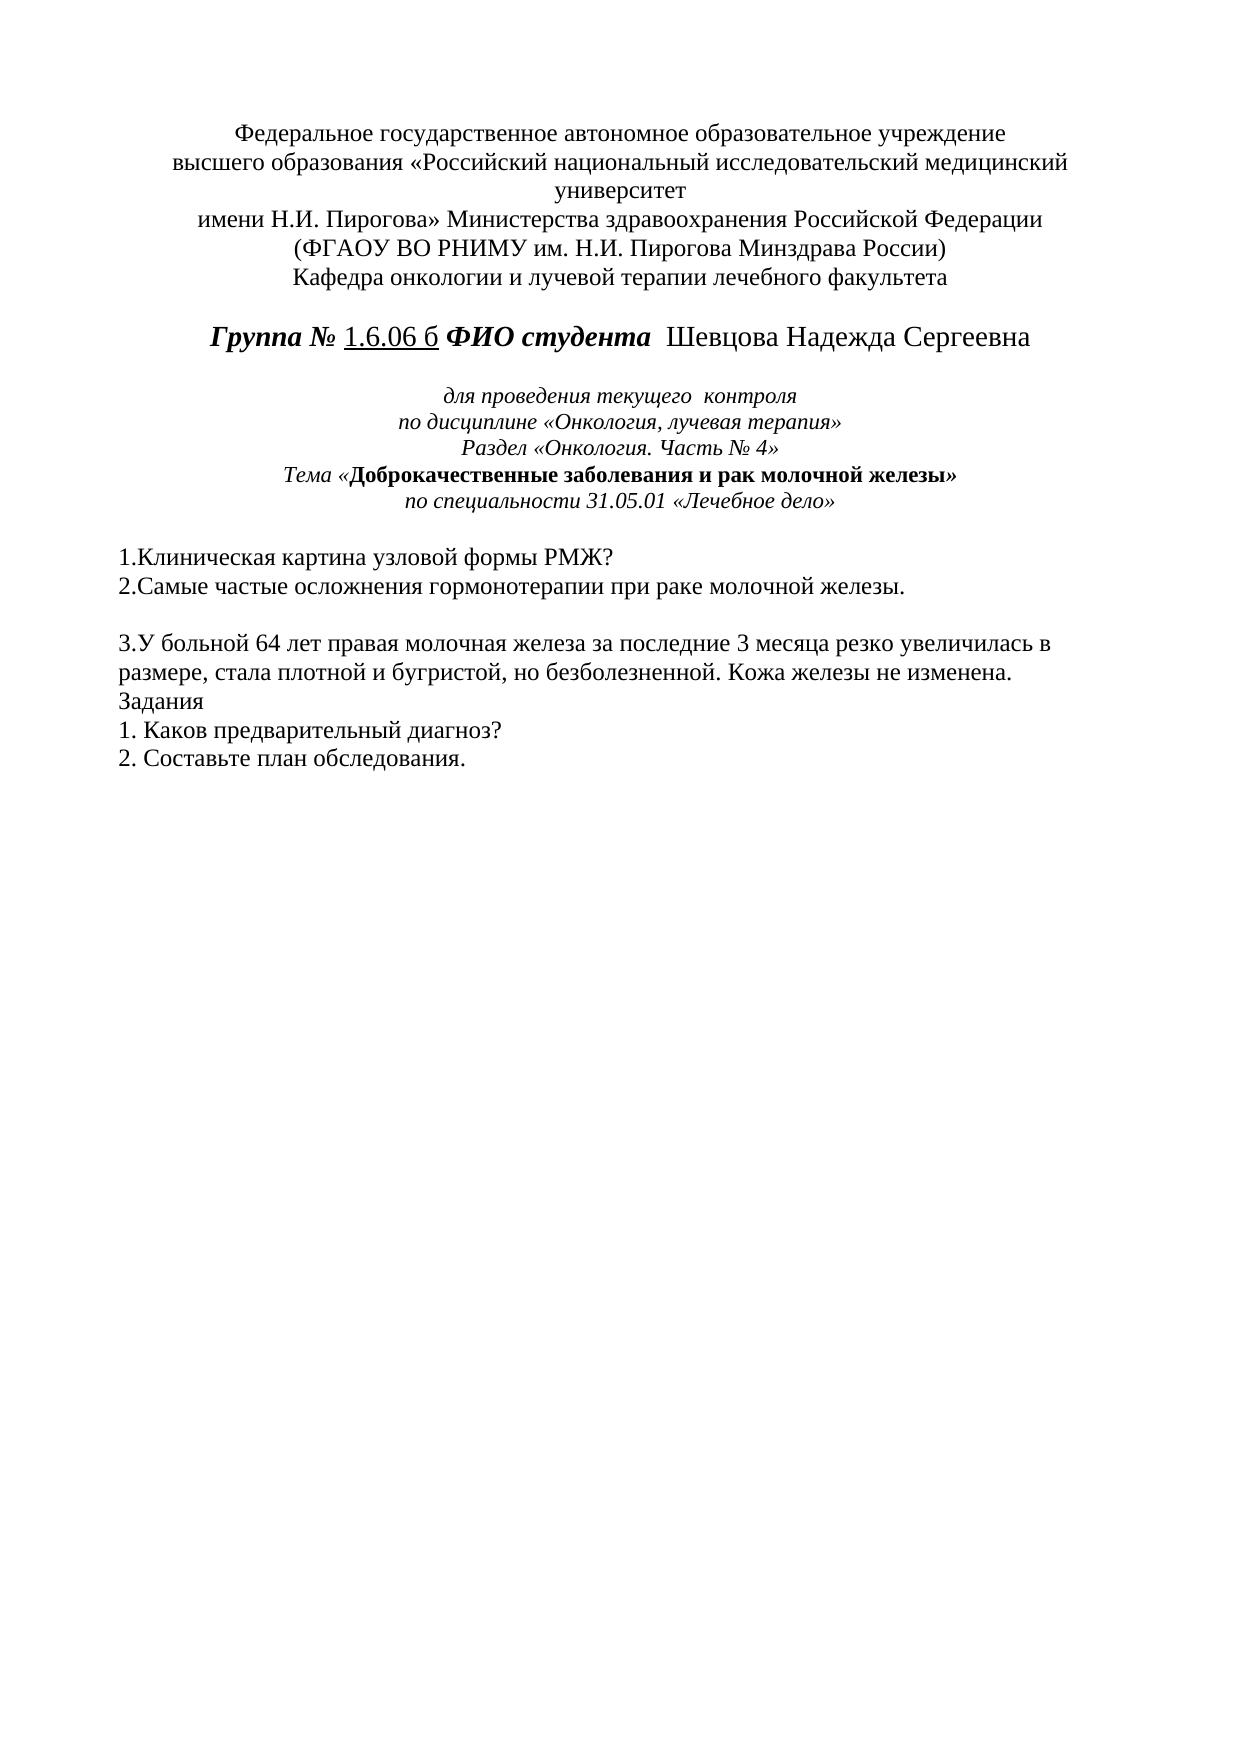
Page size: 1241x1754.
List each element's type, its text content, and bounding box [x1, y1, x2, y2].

text (ФГАОУ ВО РНИМУ им. Н.И. Пирогова Минздрава России) [118, 233, 1122, 262]
text 2.Самые частые осложнения гормонотерапии при раке молочной железы. [118, 571, 1122, 600]
text 2. Составьте план обследования. [118, 743, 1122, 772]
text по дисциплине «Онкология, лучевая терапия» [118, 408, 1122, 434]
text Задания [118, 686, 1122, 715]
text Федеральное государственное автономное образовательное учреждение [118, 118, 1122, 147]
text 1.Клиническая картина узловой формы РМЖ? [118, 542, 1122, 571]
text высшего образования «Российский национальный исследовательский медицинский университет [118, 147, 1122, 204]
text имени Н.И. Пирогова» Министерства здравоохранения Российской Федерации [118, 204, 1122, 233]
text 1. Каков предварительный диагноз? [118, 715, 1122, 743]
text Кафедра онкологии и лучевой терапии лечебного факультета [118, 262, 1122, 291]
text Раздел «Онкология. Часть № 4» [118, 434, 1122, 461]
text Тема «Доброкачественные заболевания и рак молочной железы» [118, 461, 1122, 487]
text по специальности 31.05.01 «Лечебное дело» [118, 487, 1122, 513]
text для проведения текущего контроля [118, 382, 1122, 408]
text Группа № 1.6.06 б ФИО студента Шевцова Надежда Сергеевна [118, 319, 1122, 353]
text 3.У больной 64 лет правая молочная железа за последние 3 месяца резко увеличилась в размере, стала плотной и бугристой, но безболезненной. Кожа железы не изменена. [118, 628, 1122, 686]
